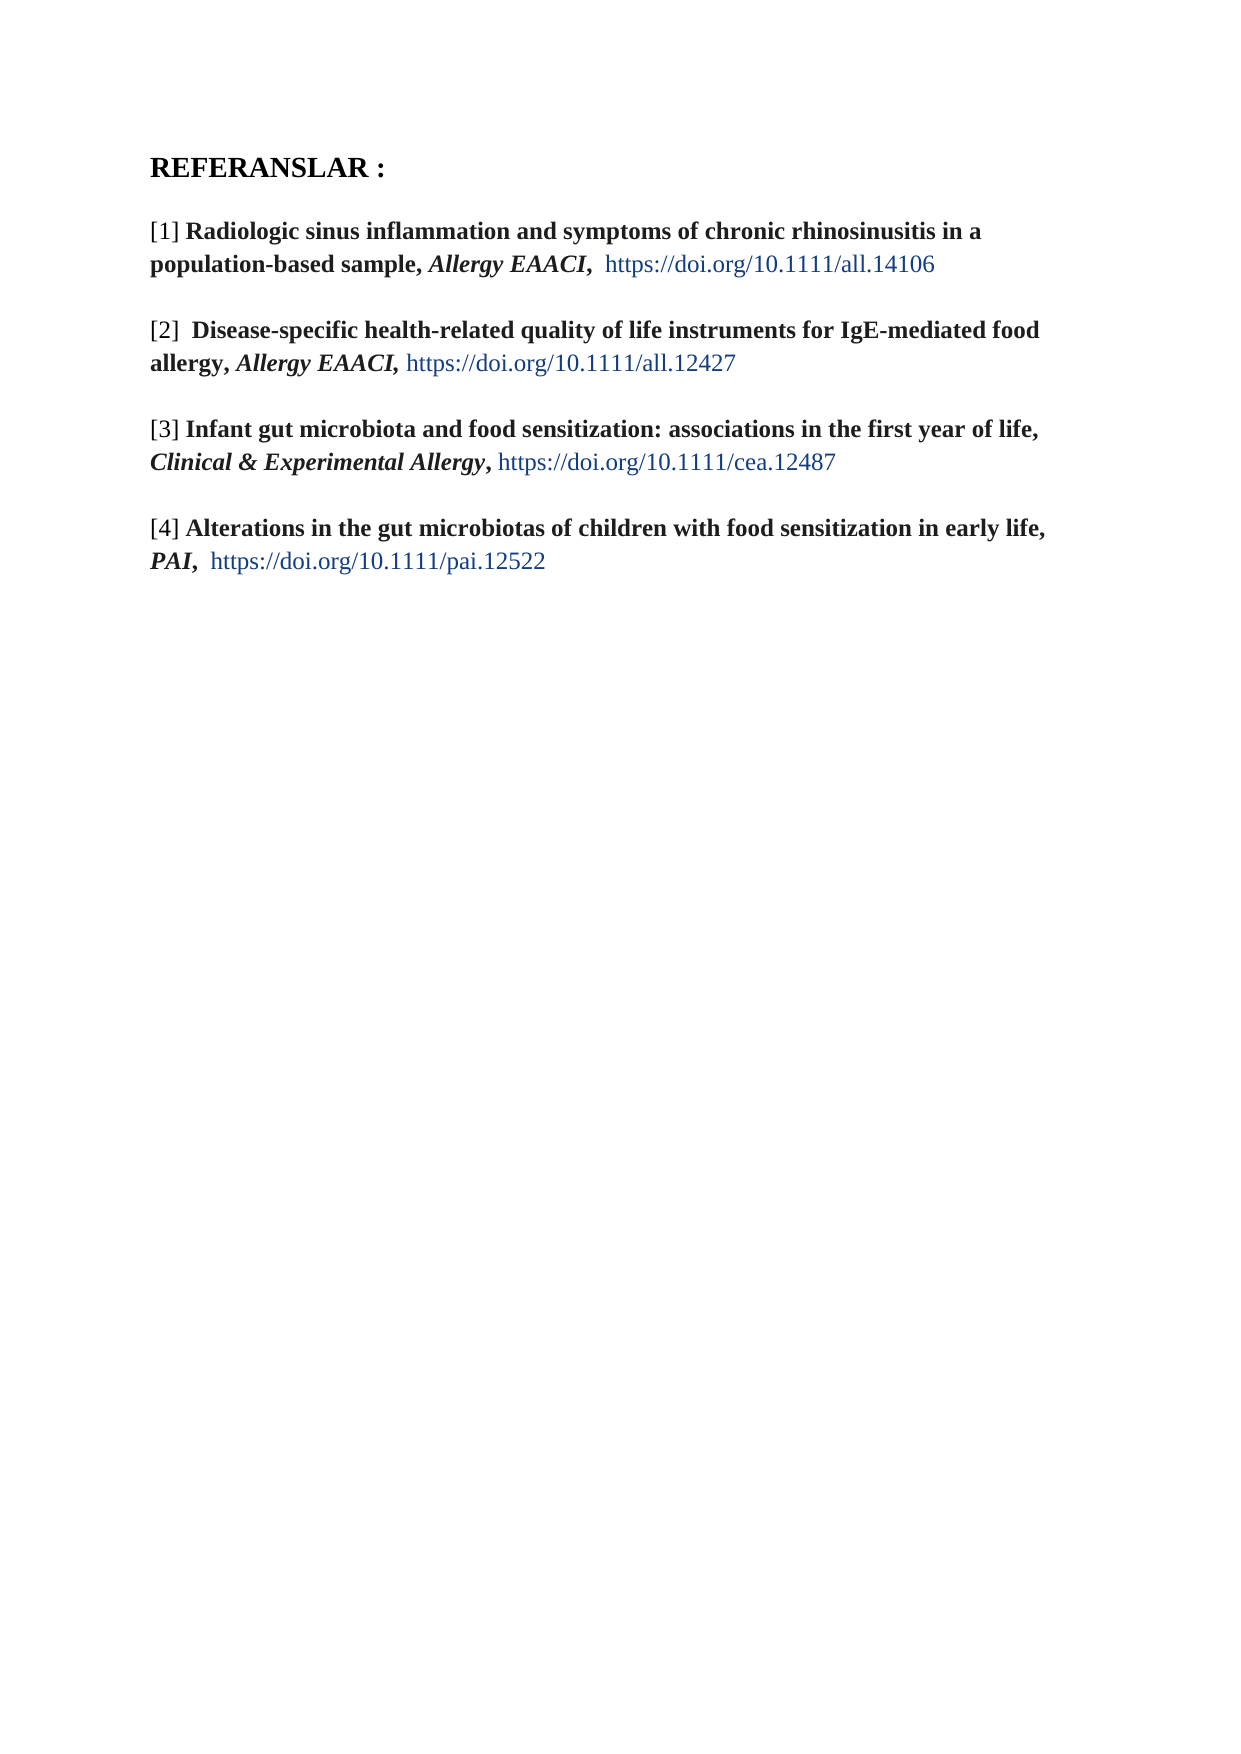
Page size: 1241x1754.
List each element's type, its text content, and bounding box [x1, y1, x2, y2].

text [1] Radiologic sinus inflammation and symptoms of chronic rhinosinusitis in a population-based sample, Allergy EAACI, https://doi.org/10.1111/all.14106 [150, 216, 1090, 278]
text [4] Alterations in the gut microbiotas of children with food sensitization in early life, PAI, https://doi.org/10.1111/pai.12522 [150, 513, 1090, 575]
text [3] Infant gut microbiota and food sensitization: associations in the first year of life, Clinical & Experimental Allergy, https://doi.org/10.1111/cea.12487 [150, 414, 1090, 476]
text REFERANSLAR : [150, 150, 1090, 183]
text [2] Disease-specific health-related quality of life instruments for IgE-mediated food allergy, Allergy EAACI, https://doi.org/10.1111/all.12427 [150, 315, 1090, 377]
